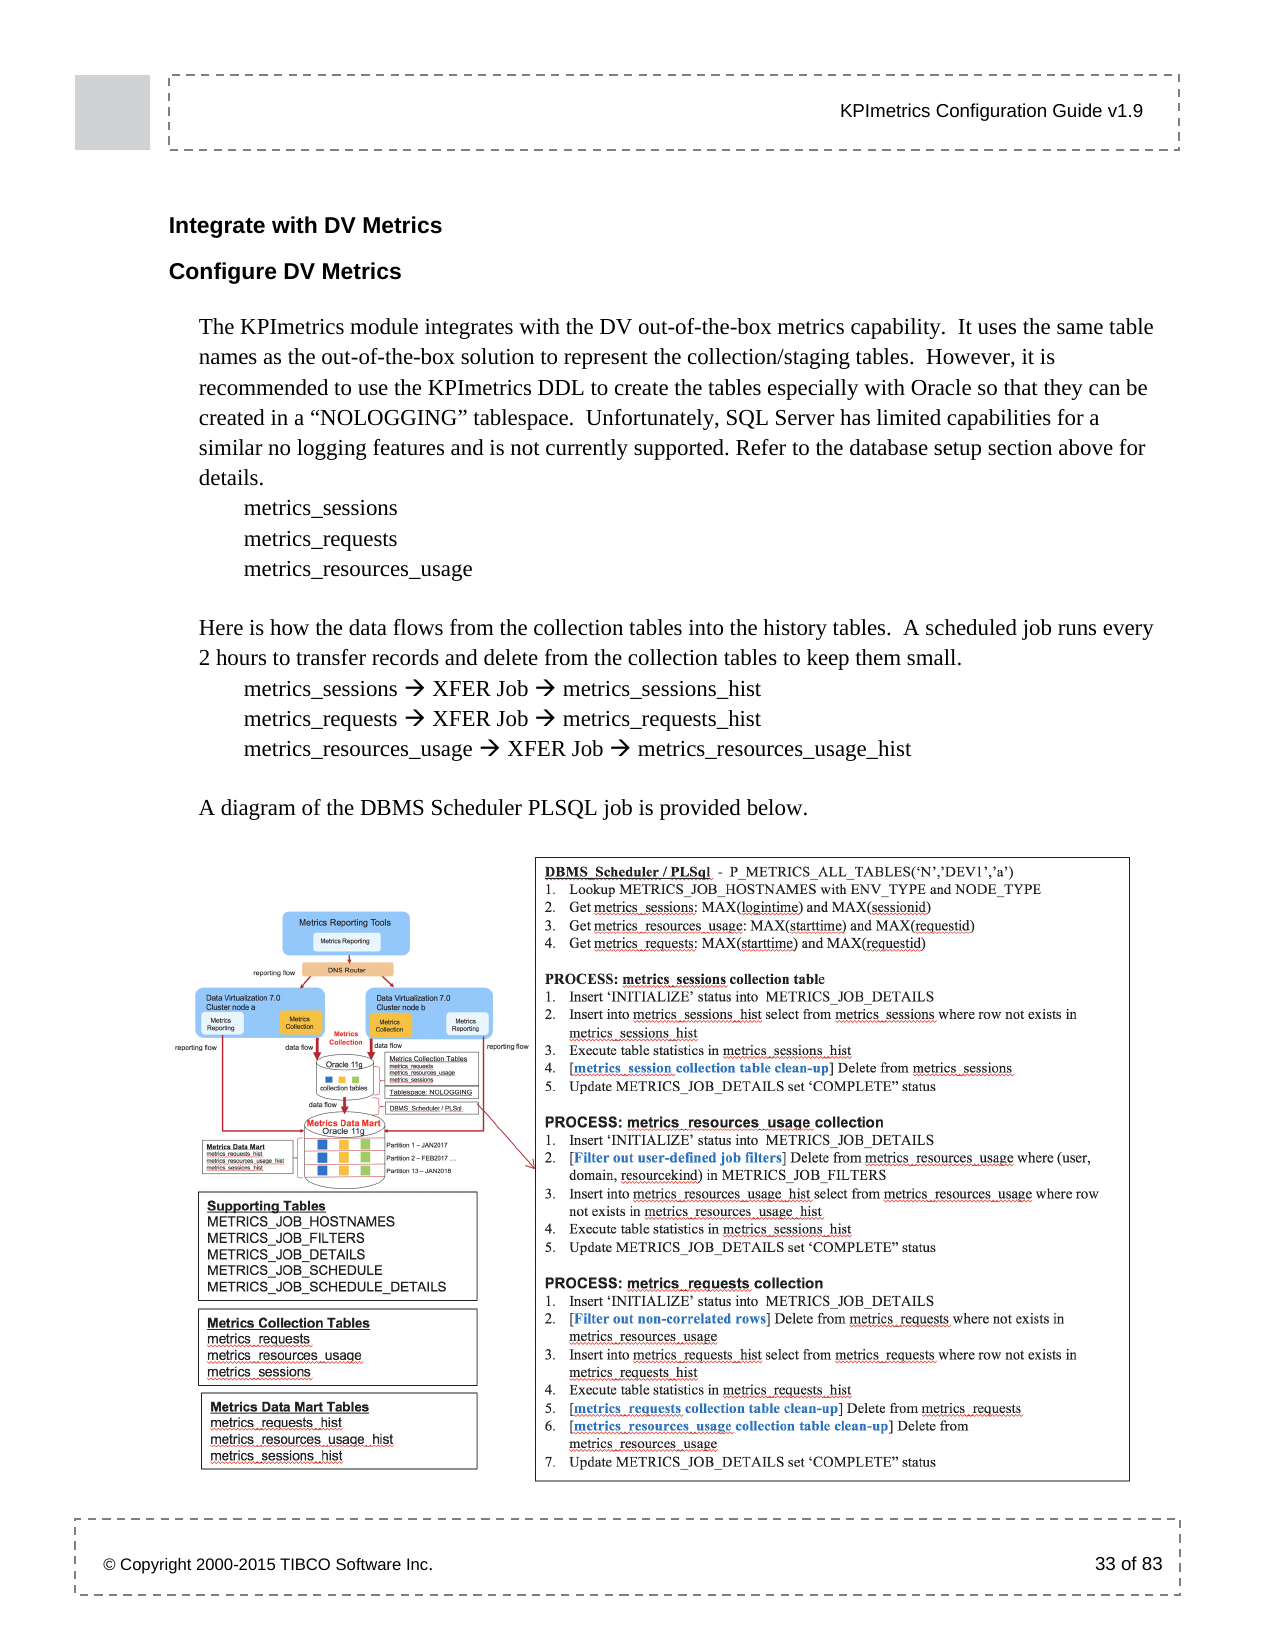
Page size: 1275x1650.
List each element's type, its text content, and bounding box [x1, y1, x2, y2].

text metrics_resources_usage [244, 555, 1162, 581]
text metrics_requests [244, 524, 1162, 551]
text metrics_requests XFER Job metrics_requests_hist [244, 705, 1162, 731]
text The KPImetrics module integrates with the DV out-of-the-box metrics capability. It uses the same table names as the out-of-the-box solution to represent the collection/staging tables. However, it is recommended to use the KPImetrics DDL to create the tables especially with Oracle so that they can be created in a “NOLOGGING” tablespace. Unfortunately, SQL Server has limited capabilities for a similar no logging features and is not currently supported. Refer to the database setup section above for details. [199, 313, 1162, 491]
text metrics_resources_usage XFER Job metrics_resources_usage_hist [244, 735, 1162, 761]
text metrics_sessions XFER Job metrics_sessions_hist [244, 674, 1162, 701]
text Here is how the data flows from the collection tables into the history tables. A scheduled job runs every 2 hours to transfer records and delete from the collection tables to keep them small. [199, 614, 1162, 671]
picture [168, 853, 1133, 1486]
subtitle Integrate with DV Metrics [169, 212, 1162, 239]
subtitle Configure DV Metrics [169, 258, 1162, 284]
text metrics_sessions [244, 494, 1162, 521]
text A diagram of the DBMS Scheduler PLSQL job is provided below. [198, 794, 1162, 821]
